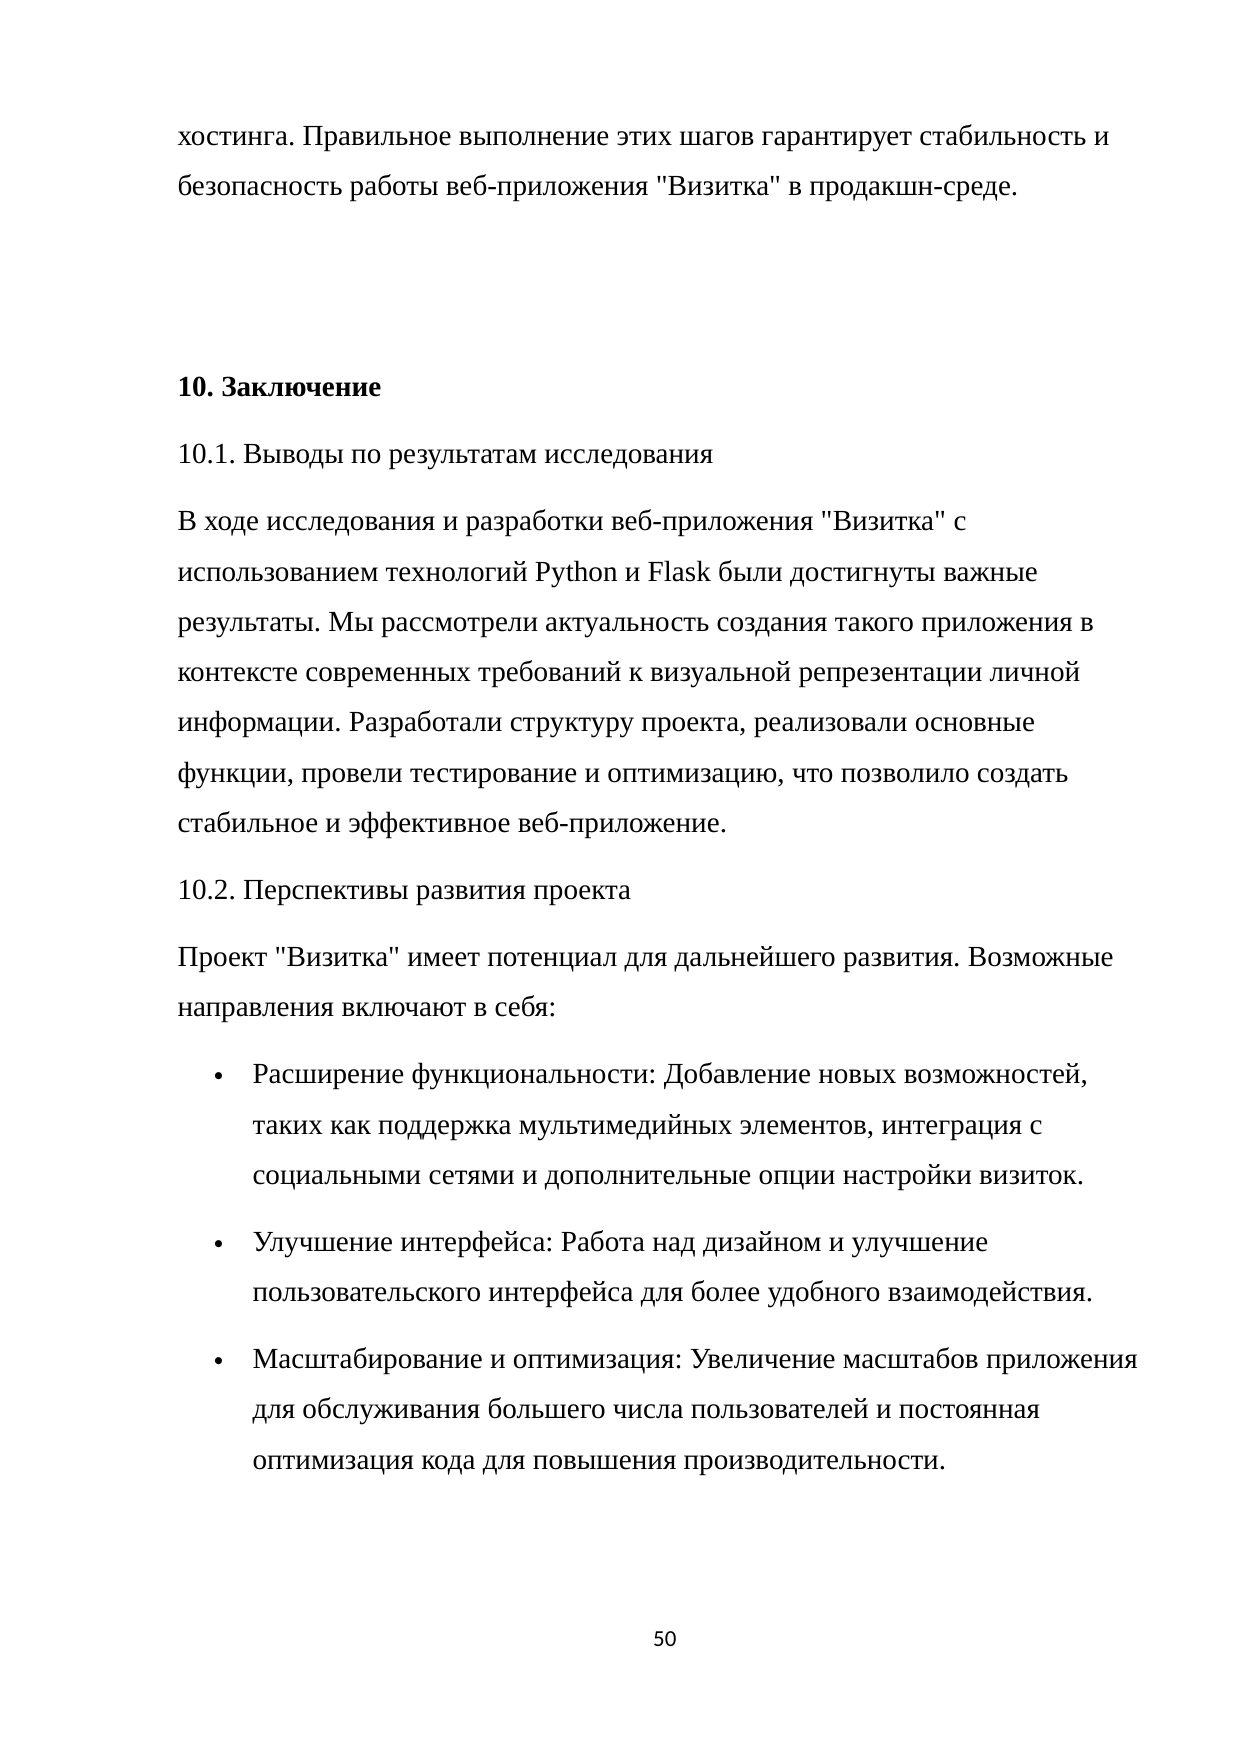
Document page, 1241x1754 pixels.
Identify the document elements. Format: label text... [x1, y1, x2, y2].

list Масштабирование и оптимизация: Увеличение масштабов приложения для обслуживания большего числа пользователей и постоянная оптимизация кода для повышения производительности. [215, 1341, 1152, 1476]
text 10.1. Выводы по результатам исследования [177, 436, 1152, 470]
list Улучшение интерфейса: Работа над дизайном и улучшение пользовательского интерфейса для более удобного взаимодействия. [215, 1224, 1152, 1308]
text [177, 118, 1152, 202]
text 10.2. Перспективы развития проекта [177, 872, 1152, 906]
text Проект "Визитка" имеет потенциал для дальнейшего развития. Возможные направления включают в себя: [177, 939, 1152, 1023]
list Расширение функциональности: Добавление новых возможностей, таких как поддержка мультимедийных элементов, интеграция с социальными сетями и дополнительные опции настройки визиток. [215, 1056, 1152, 1191]
text В ходе исследования и разработки веб-приложения "Визитка" с использованием технологий Python и Flask были достигнуты важные результаты. Мы рассмотрели актуальность создания такого приложения в контексте современных требований к визуальной репрезентации личной информации. Разработали структуру проекта, реализовали основные функции, провели тестирование и оптимизацию, что позволило создать стабильное и эффективное веб-приложение. [177, 503, 1152, 839]
text 10. Заключение [177, 369, 1152, 403]
